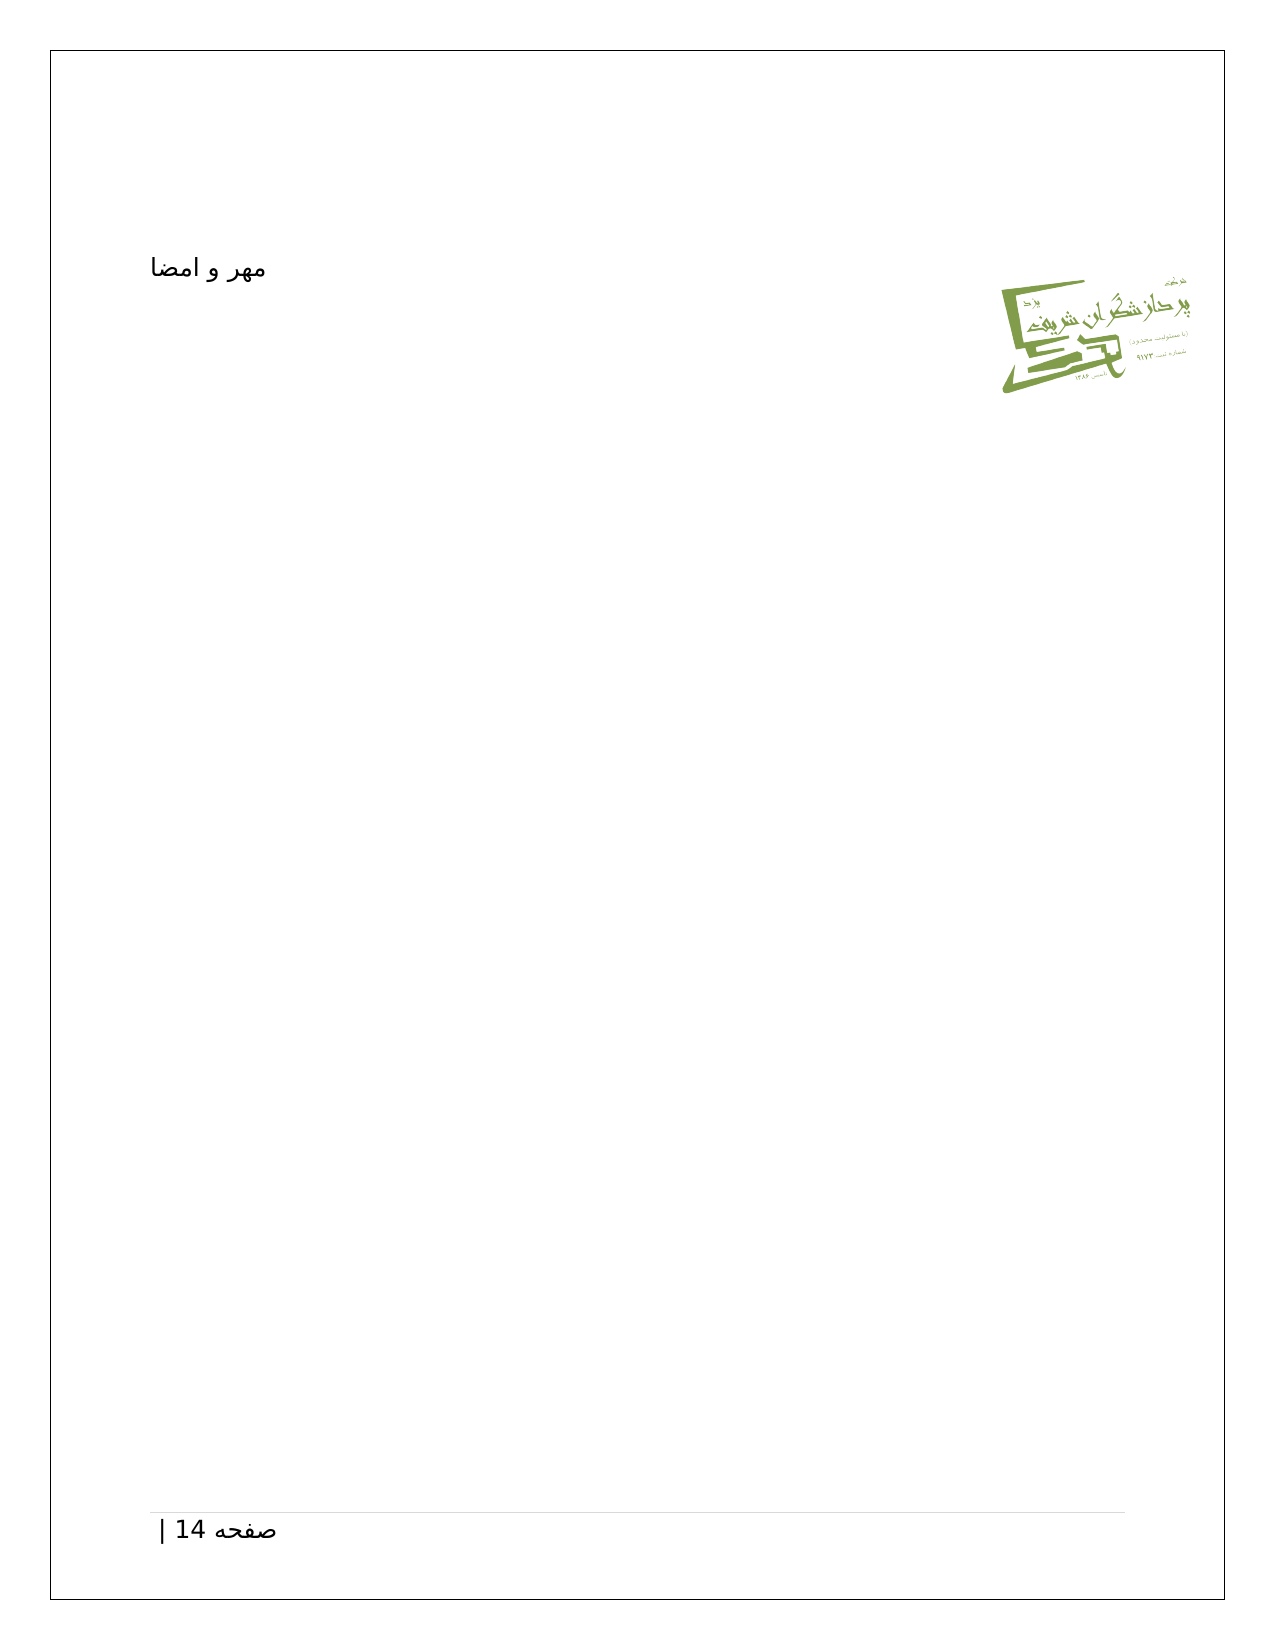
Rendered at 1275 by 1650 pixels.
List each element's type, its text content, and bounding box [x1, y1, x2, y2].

text مهر و امضا [150, 253, 1125, 282]
